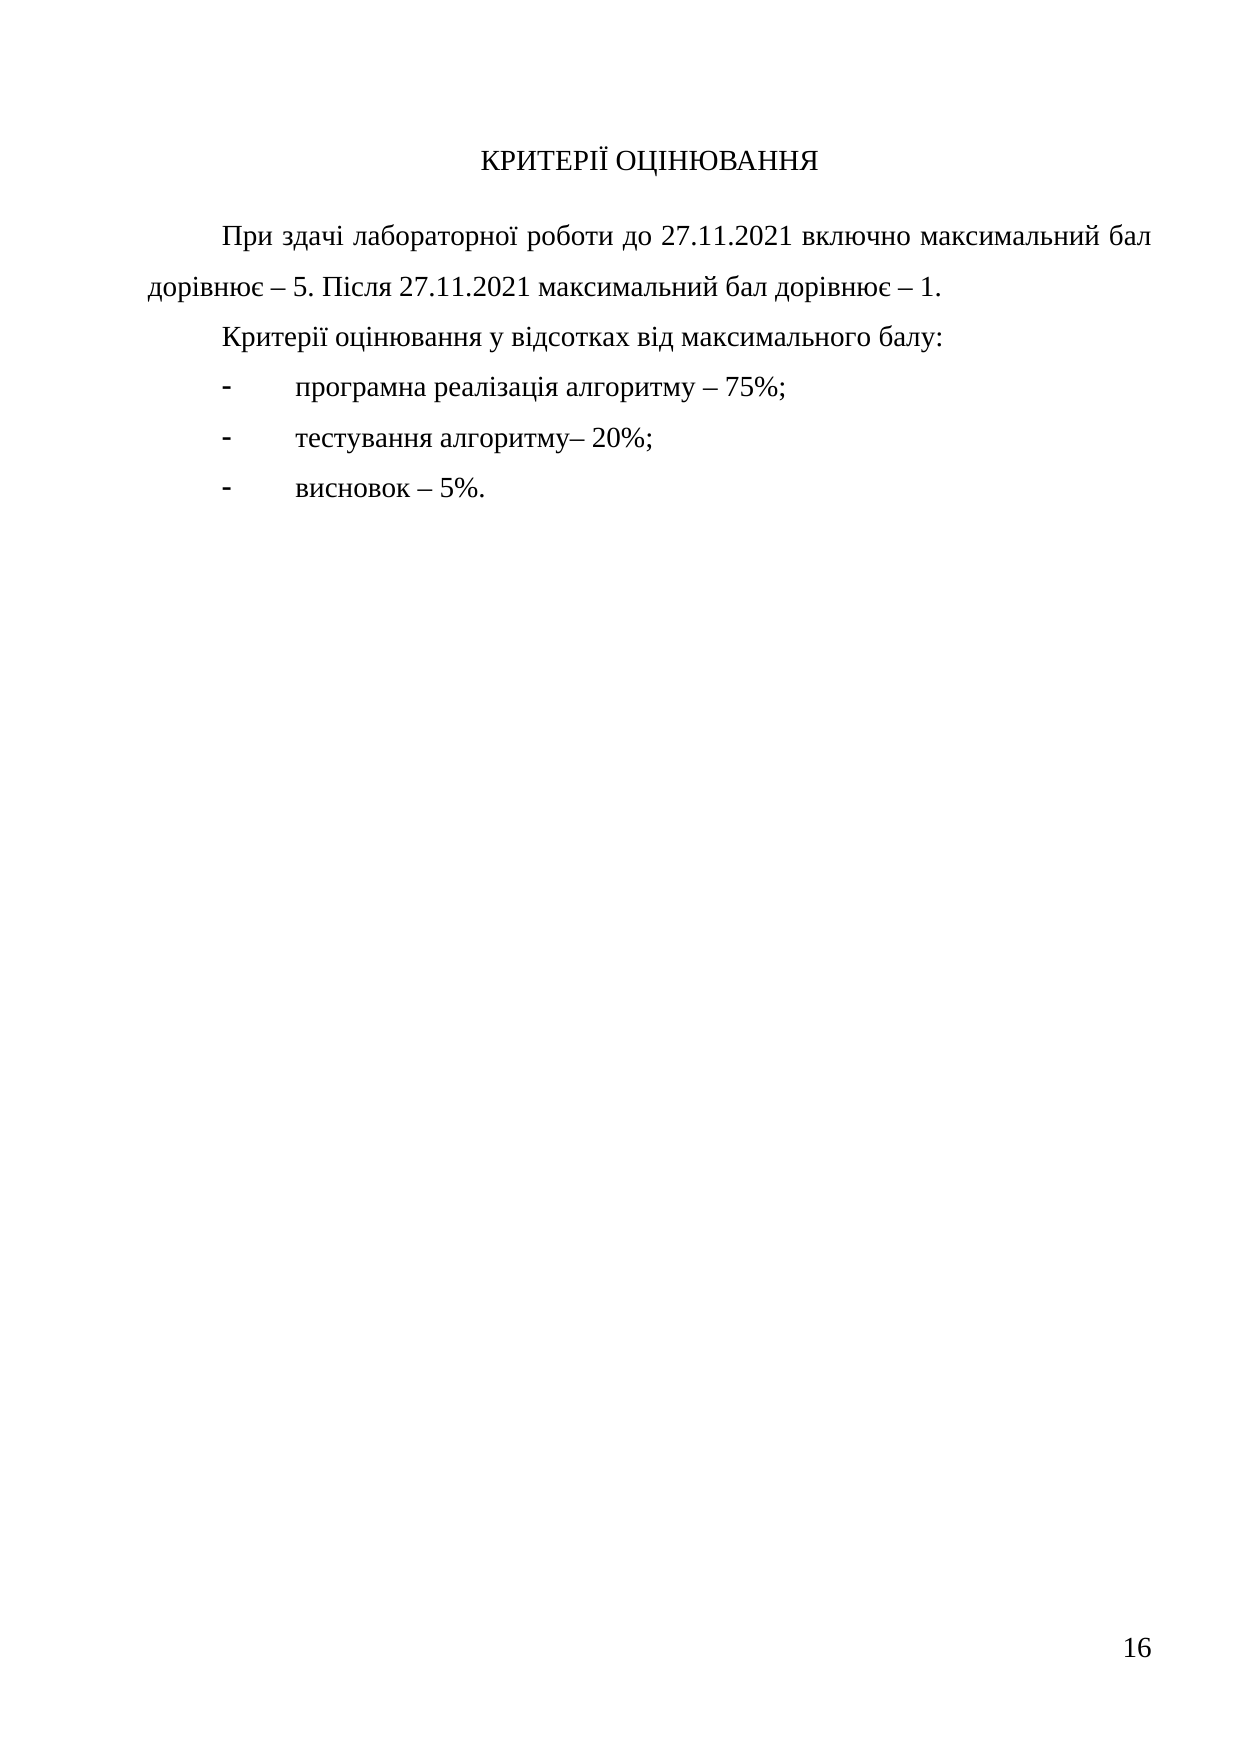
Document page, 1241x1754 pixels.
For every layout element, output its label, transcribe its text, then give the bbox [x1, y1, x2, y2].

list програмна реалізація алгоритму – 75%; [222, 369, 1152, 403]
text При здачі лабораторної роботи до 27.11.2021 включно максимальний бал дорівнює – 5. Після 27.11.2021 максимальний бал дорівнює – 1. [148, 218, 1152, 302]
list висновок – 5%. [222, 470, 1152, 504]
list тестування алгоритму– 20%; [222, 420, 1152, 453]
text Критерії оцінювання у відсотках від максимального балу: [148, 319, 1152, 353]
text Критерії оцінювання [148, 143, 1152, 177]
